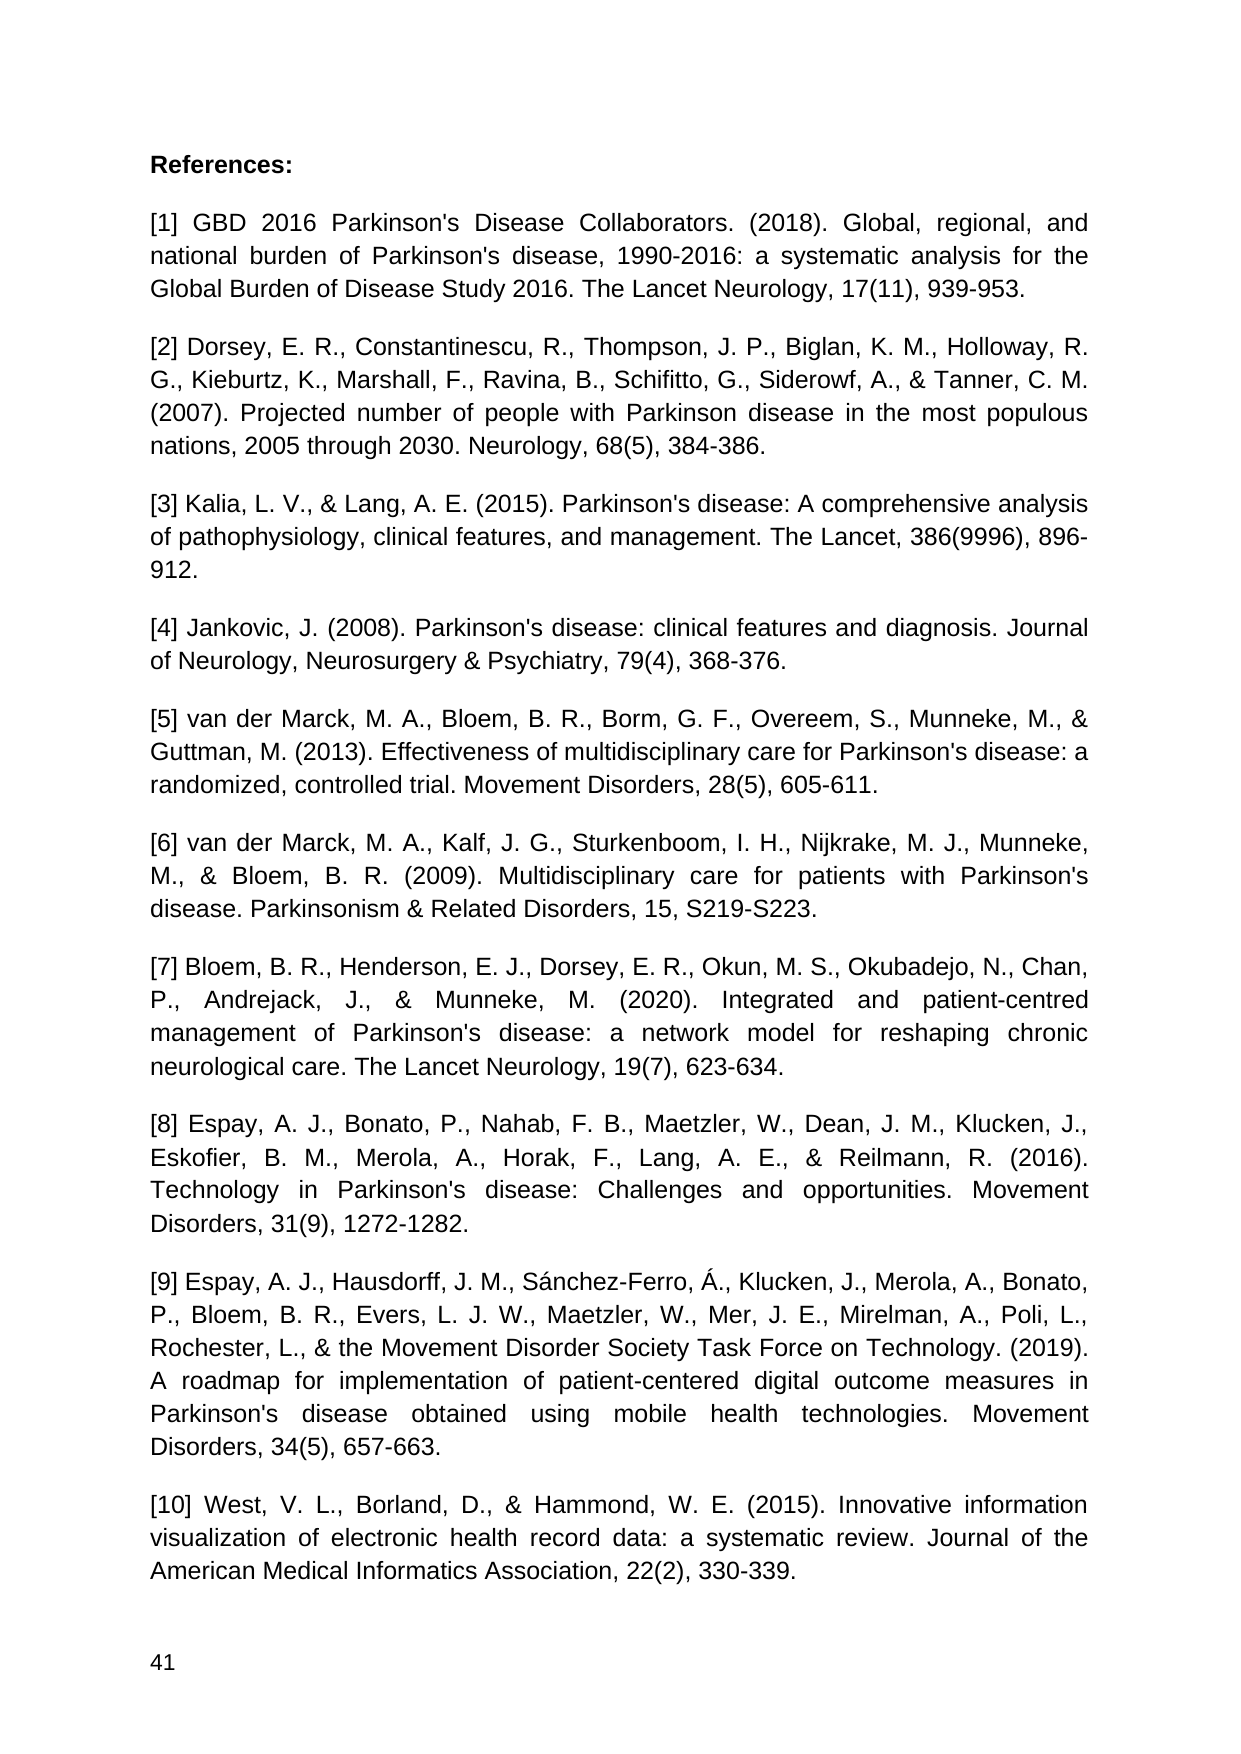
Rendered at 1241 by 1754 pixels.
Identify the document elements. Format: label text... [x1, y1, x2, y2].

text [6] van der Marck, M. A., Kalf, J. G., Sturkenboom, I. H., Nijkrake, M. J., Munneke, M., & Bloem, B. R. (2009). Multidisciplinary care for patients with Parkinson's disease. Parkinsonism & Related Disorders, 15, S219-S223. [150, 828, 1090, 923]
text References: [150, 150, 1090, 179]
text [5] van der Marck, M. A., Bloem, B. R., Borm, G. F., Overeem, S., Munneke, M., & Guttman, M. (2013). Effectiveness of multidisciplinary care for Parkinson's disease: a randomized, controlled trial. Movement Disorders, 28(5), 605-611. [150, 704, 1090, 799]
text [9] Espay, A. J., Hausdorff, J. M., Sánchez‐Ferro, Á., Klucken, J., Merola, A., Bonato, P., Bloem, B. R., Evers, L. J. W., Maetzler, W., Mer, J. E., Mirelman, A., Poli, L., Rochester, L., & the Movement Disorder Society Task Force on Technology. (2019). A roadmap for implementation of patient‐centered digital outcome measures in Parkinson's disease obtained using mobile health technologies. Movement Disorders, 34(5), 657-663. [150, 1267, 1090, 1460]
text [8] Espay, A. J., Bonato, P., Nahab, F. B., Maetzler, W., Dean, J. M., Klucken, J., Eskofier, B. M., Merola, A., Horak, F., Lang, A. E., & Reilmann, R. (2016). Technology in Parkinson's disease: Challenges and opportunities. Movement Disorders, 31(9), 1272-1282. [150, 1109, 1090, 1237]
text [1] GBD 2016 Parkinson's Disease Collaborators. (2018). Global, regional, and national burden of Parkinson's disease, 1990-2016: a systematic analysis for the Global Burden of Disease Study 2016. The Lancet Neurology, 17(11), 939-953. [150, 208, 1090, 303]
text [3] Kalia, L. V., & Lang, A. E. (2015). Parkinson's disease: A comprehensive analysis of pathophysiology, clinical features, and management. The Lancet, 386(9996), 896-912. [150, 489, 1090, 584]
text [2] Dorsey, E. R., Constantinescu, R., Thompson, J. P., Biglan, K. M., Holloway, R. G., Kieburtz, K., Marshall, F., Ravina, B., Schifitto, G., Siderowf, A., & Tanner, C. M. (2007). Projected number of people with Parkinson disease in the most populous nations, 2005 through 2030. Neurology, 68(5), 384-386. [150, 332, 1090, 460]
text [7] Bloem, B. R., Henderson, E. J., Dorsey, E. R., Okun, M. S., Okubadejo, N., Chan, P., Andrejack, J., & Munneke, M. (2020). Integrated and patient-centred management of Parkinson's disease: a network model for reshaping chronic neurological care. The Lancet Neurology, 19(7), 623-634. [150, 952, 1090, 1080]
text [4] Jankovic, J. (2008). Parkinson's disease: clinical features and diagnosis. Journal of Neurology, Neurosurgery & Psychiatry, 79(4), 368-376. [150, 613, 1090, 675]
text [10] West, V. L., Borland, D., & Hammond, W. E. (2015). Innovative information visualization of electronic health record data: a systematic review. Journal of the American Medical Informatics Association, 22(2), 330-339. [150, 1490, 1090, 1584]
